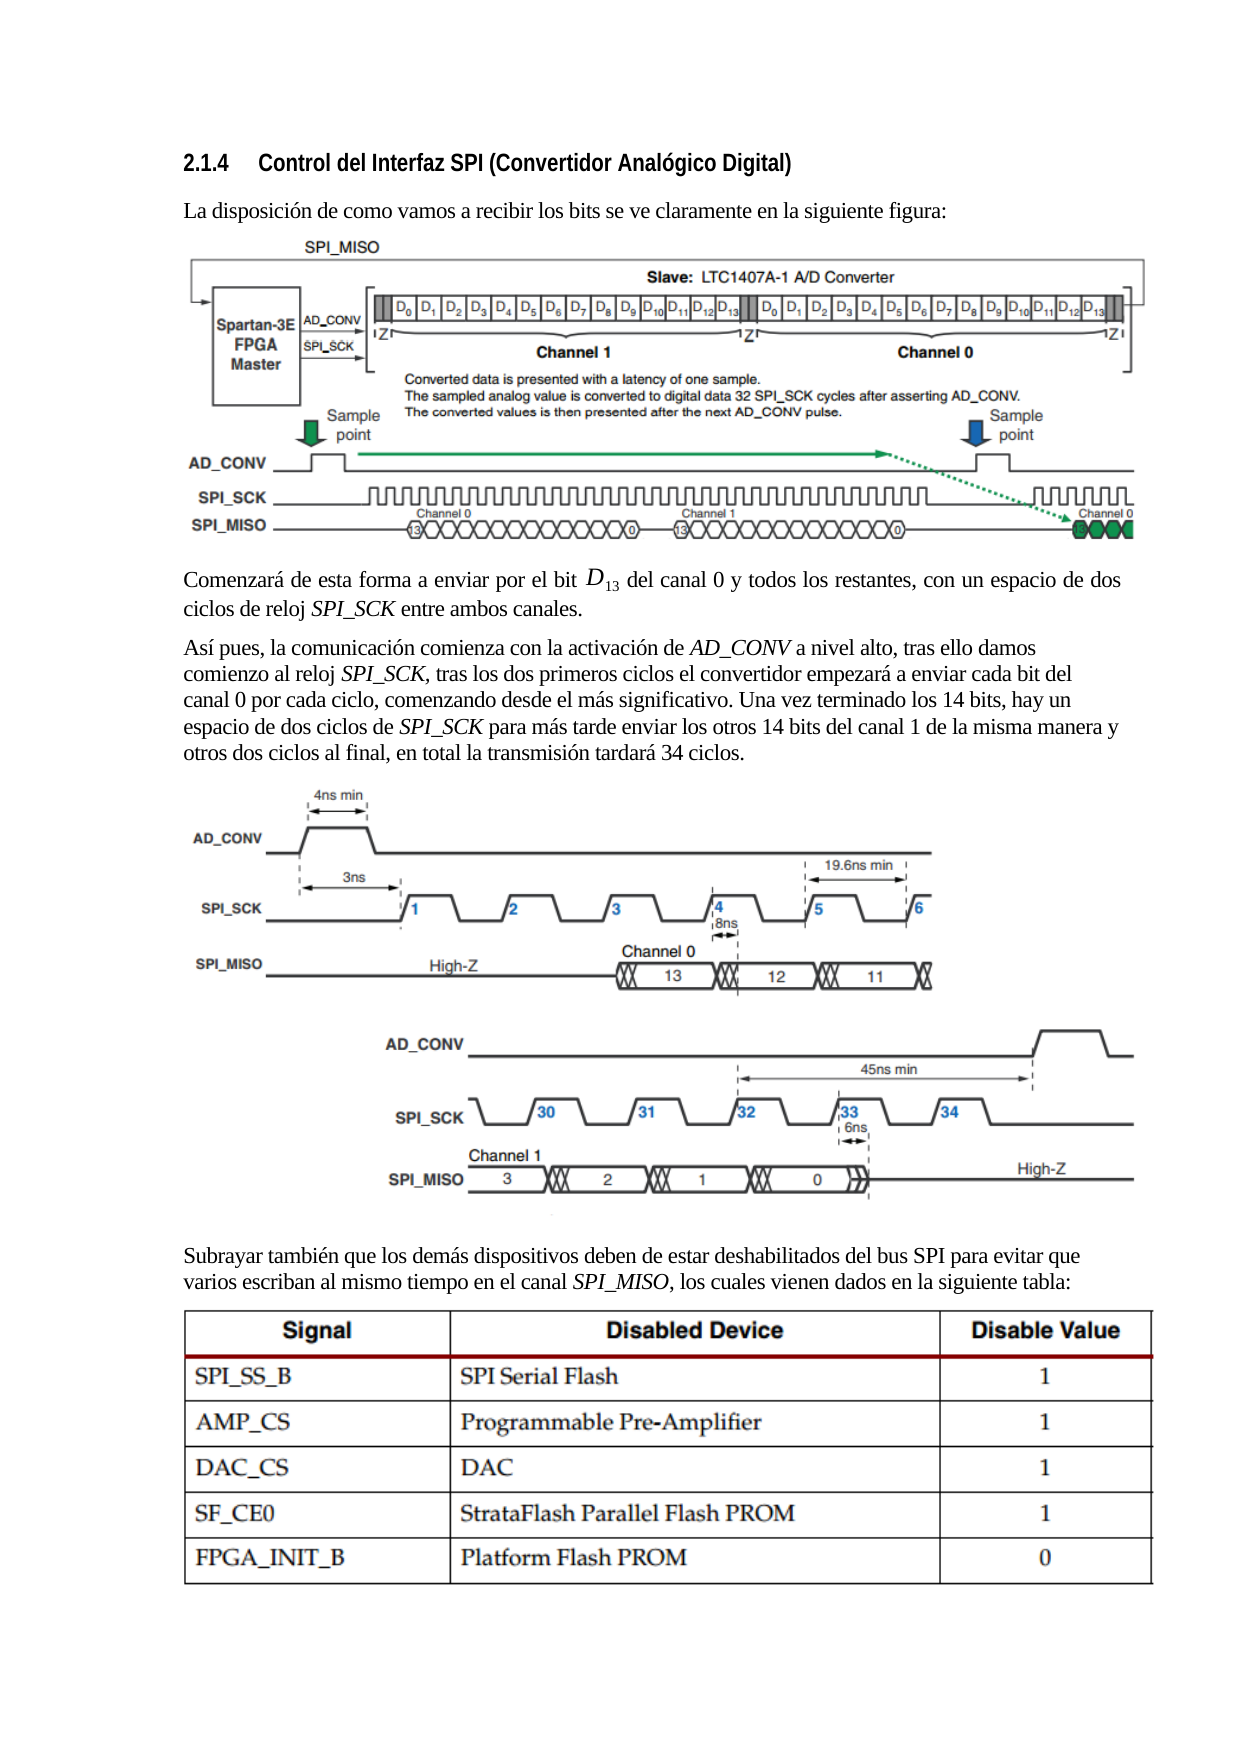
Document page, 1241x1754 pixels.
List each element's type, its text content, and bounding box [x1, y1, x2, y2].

text Subrayar también que los demás dispositivos deben de estar deshabilitados del bus SPI para evitar que varios escriban al mismo tiempo en el canal SPI_MISO, los cuales vienen dados en la siguiente tabla: [183, 1242, 1122, 1294]
text Así pues, la comunicación comienza con la activación de AD_CONV a nivel alto, tras ello damos comienzo al reloj SPI_SCK, tras los dos primeros ciclos el convertidor empezará a enviar cada bit del canal 0 por cada ciclo, comenzando desde el más significativo. Una vez terminado los 14 bits, hay un espacio de dos ciclos de SPI_SCK para más tarde enviar los otros 14 bits del canal 1 de la misma manera y otros dos ciclos al final, en total la transmisión tardará 34 ciclos. [183, 634, 1122, 766]
picture [183, 236, 1159, 551]
text Comenzará de esta forma a enviar por el bit del canal 0 y todos los restantes, con un espacio de dos ciclos de reloj SPI_SCK entre ambos canales. [183, 563, 1122, 621]
picture [183, 1307, 1158, 1589]
text La disposición de como vamos a recibir los bits se ve claramente en la siguiente figura: [183, 197, 1122, 223]
subtitle Control del Interfaz SPI (Convertidor Analógico Digital) [183, 148, 1122, 176]
picture [183, 778, 1157, 1230]
